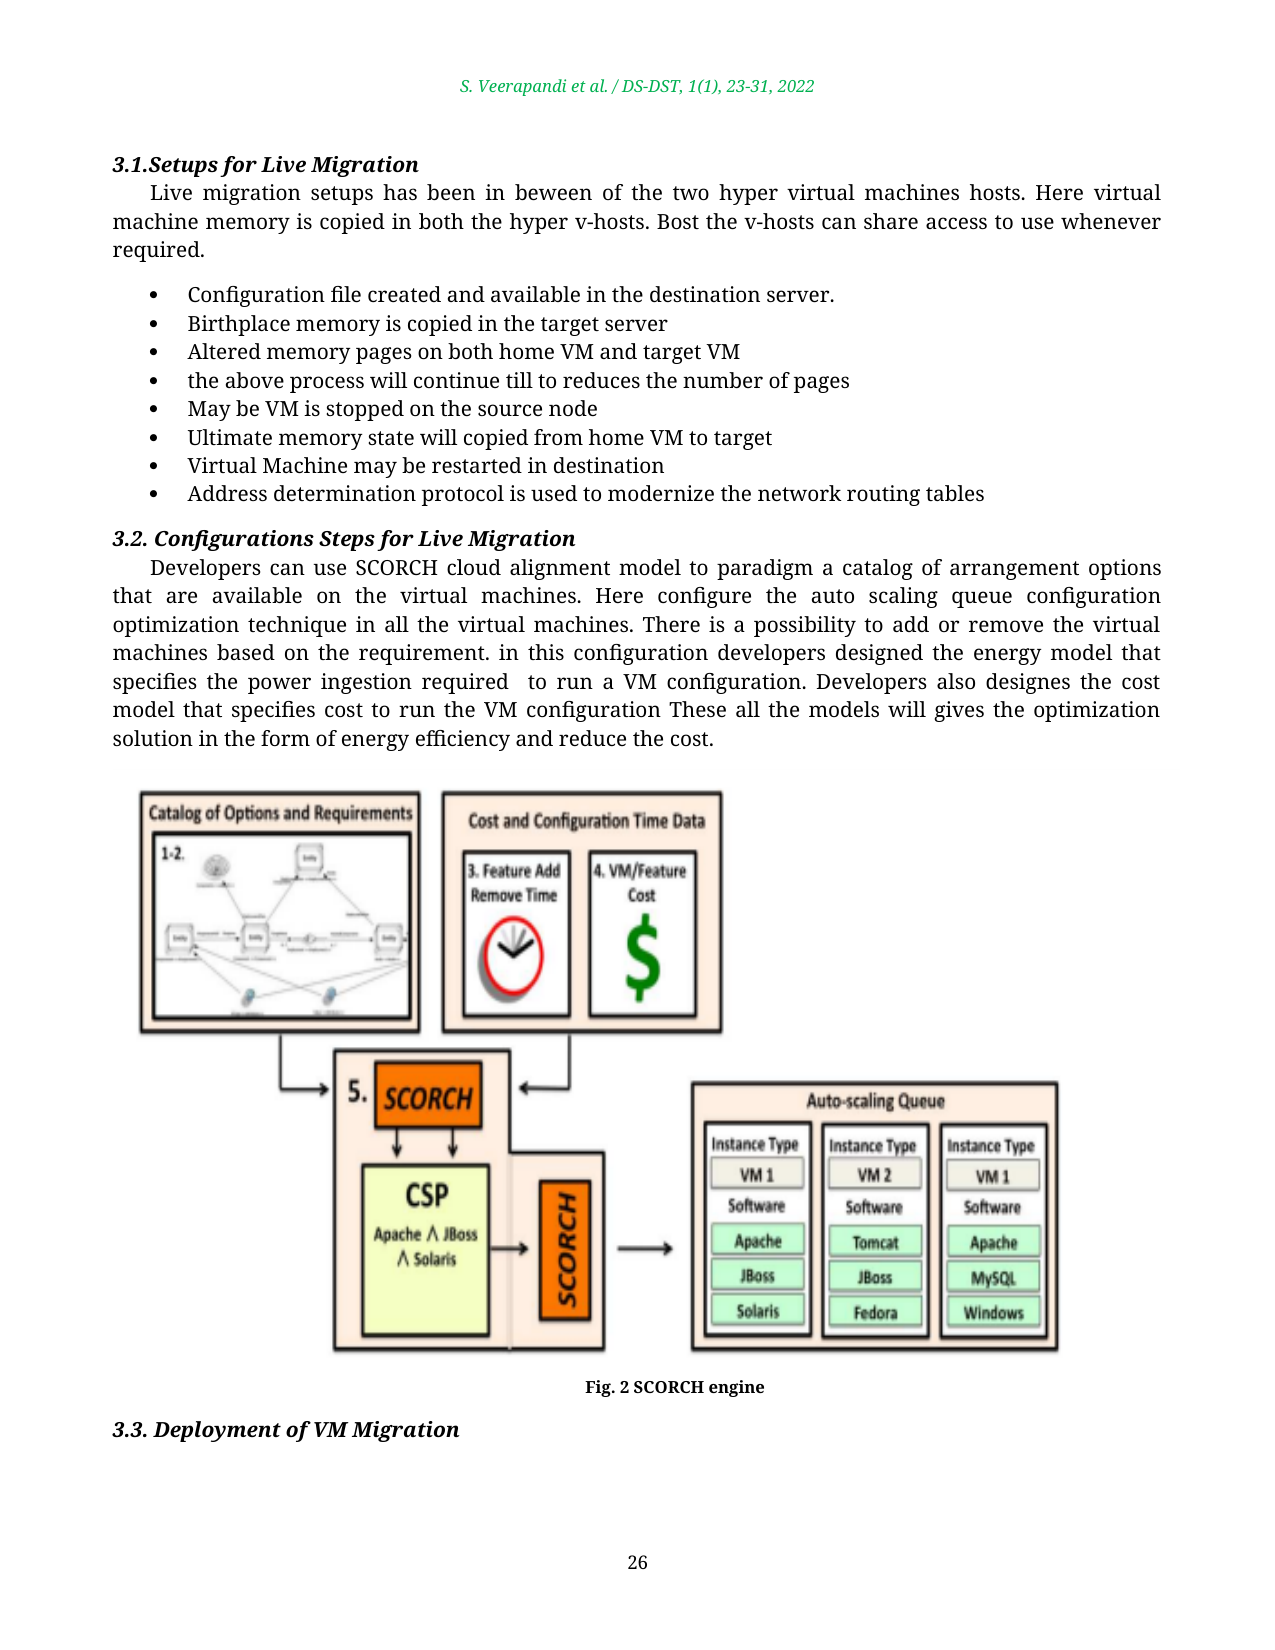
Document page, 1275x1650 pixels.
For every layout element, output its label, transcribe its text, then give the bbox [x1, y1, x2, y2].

text 3.3. Deployment of VM Migration [112, 1415, 1162, 1444]
list May be VM is stopped on the source node [150, 394, 1162, 423]
list Birthplace memory is copied in the target server [150, 309, 1162, 337]
text Live migration setups has been in beween of the two hyper virtual machines hosts. Here virtual machine memory is copied in both the hyper v-hosts. Bost the v-hosts can share access to use whenever required. [112, 178, 1162, 264]
text 3.1.Setups for Live Migration [112, 150, 1162, 178]
picture [112, 768, 1180, 1376]
list Virtual Machine may be restarted in destination [150, 451, 1162, 479]
text 3.2. Configurations Steps for Live Migration [112, 524, 1162, 553]
list Altered memory pages on both home VM and target VM [150, 337, 1162, 366]
list Ultimate memory state will copied from home VM to target [150, 423, 1162, 451]
text Developers can use SCORCH cloud alignment model to paradigm a catalog of arrangement options that are available on the virtual machines. Here configure the auto scaling queue configuration optimization technique in all the virtual machines. There is a possibility to add or remove the virtual machines based on the requirement. in this configuration developers designed the energy model that specifies the power ingestion required to run a VM configuration. Developers also designes the cost model that specifies cost to run the VM configuration These all the models will gives the optimization solution in the form of energy efficiency and reduce the cost. [112, 553, 1162, 752]
list the above process will continue till to reduces the number of pages [150, 366, 1162, 394]
list Configuration file created and available in the destination server. [150, 280, 1162, 309]
text Fig. 2 SCORCH engine [112, 1376, 1162, 1398]
list Address determination protocol is used to modernize the network routing tables [150, 479, 1162, 508]
